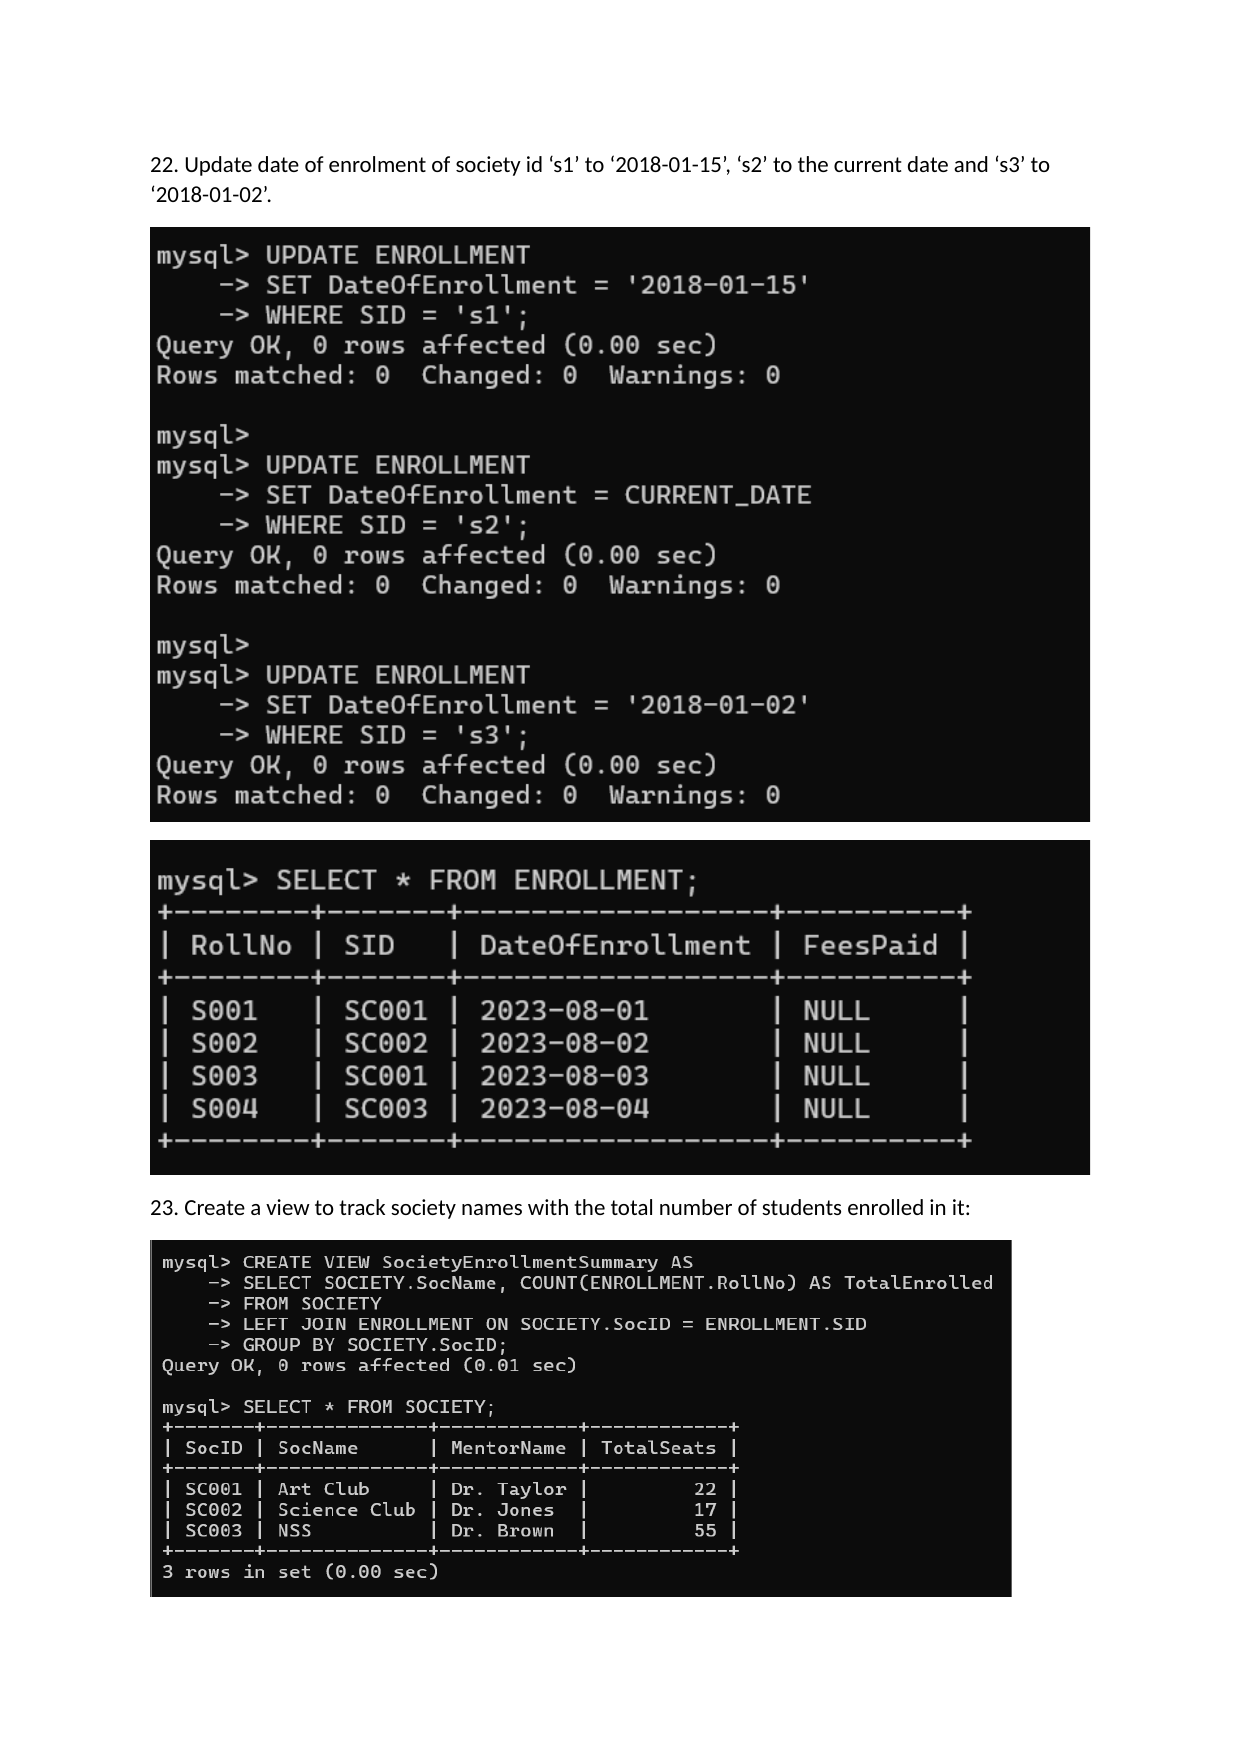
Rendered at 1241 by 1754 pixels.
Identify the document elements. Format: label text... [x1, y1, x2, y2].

text 22. Update date of enrolment of society id ‘s1’ to ‘2018-01-15’, ‘s2’ to the current date and ‘s3’ to ‘2018-01-02’. [150, 150, 1090, 208]
picture [150, 840, 1091, 1175]
picture [150, 1240, 1012, 1597]
text 23. Create a view to track society names with the total number of students enrolled in it: [150, 1193, 1090, 1221]
picture [150, 227, 1091, 822]
